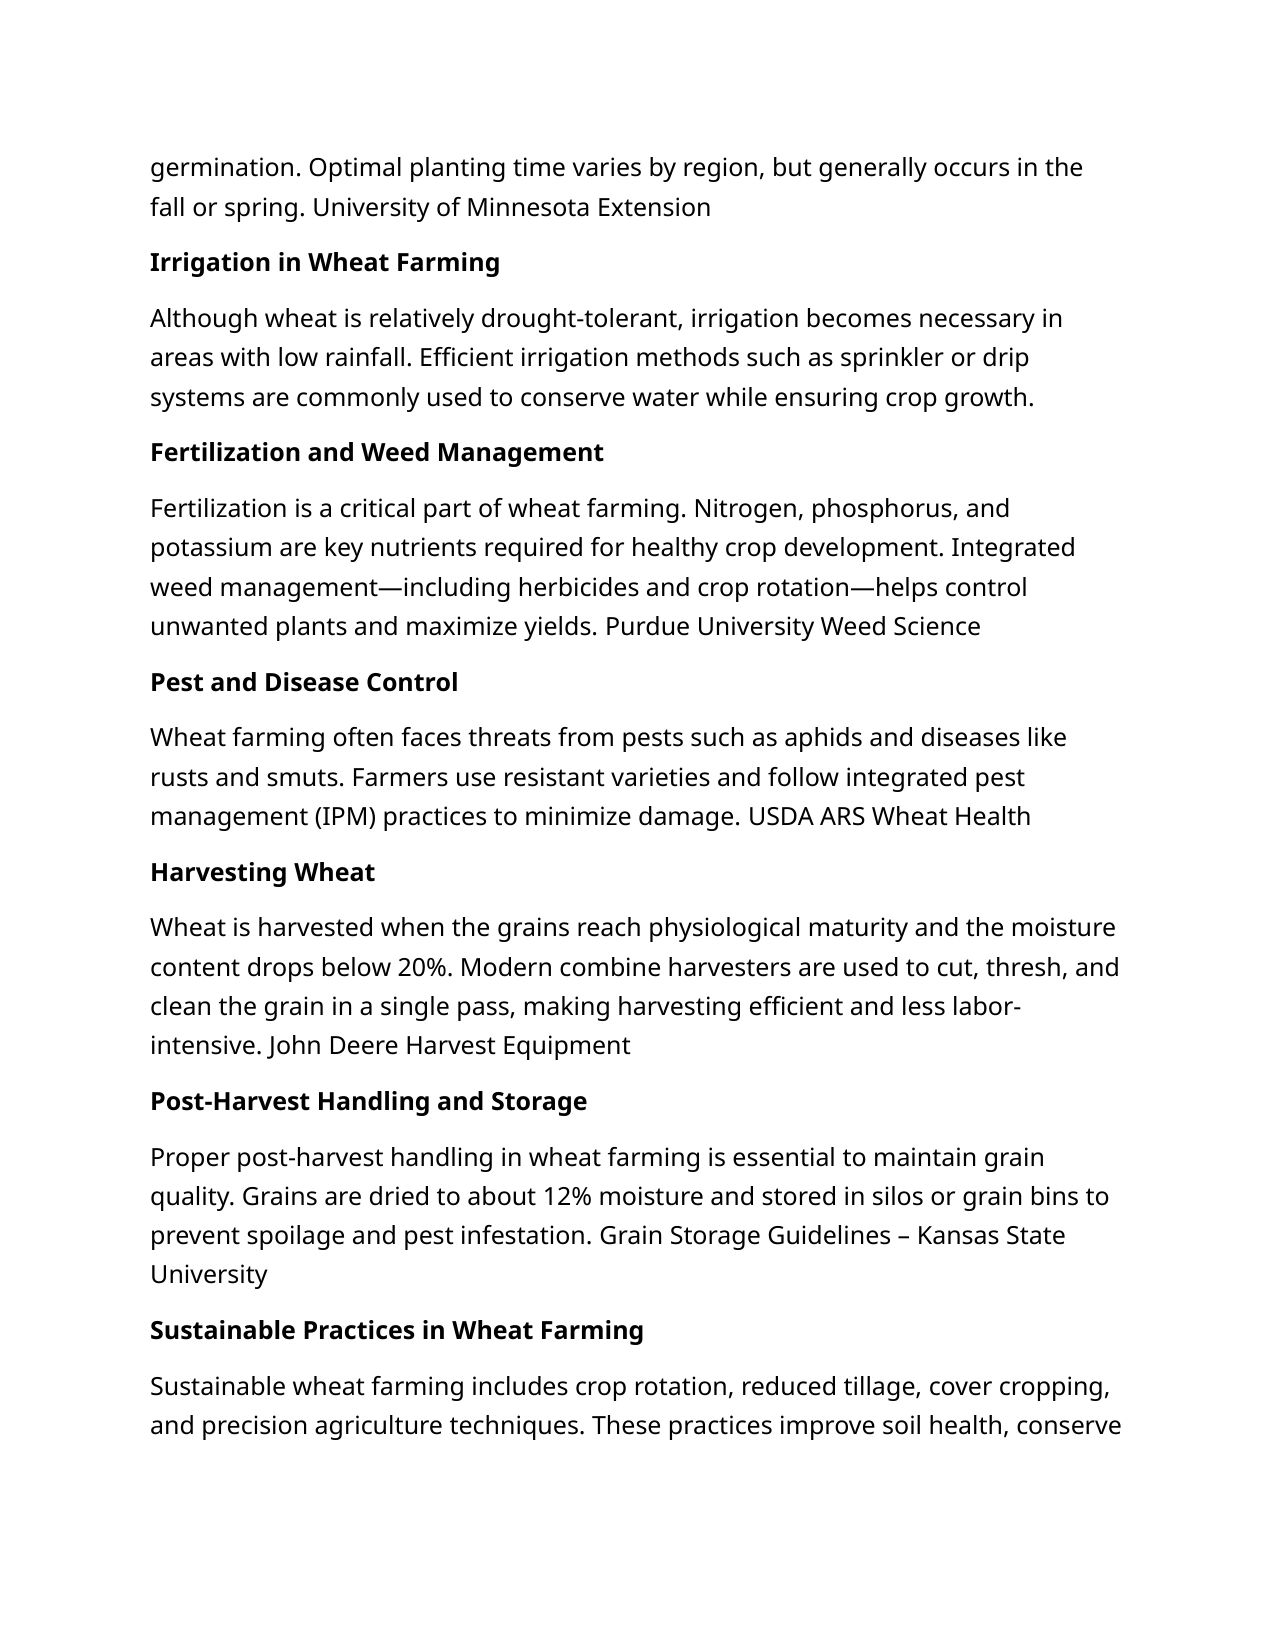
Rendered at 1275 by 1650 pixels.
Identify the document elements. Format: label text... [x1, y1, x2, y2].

text Although wheat is relatively drought-tolerant, irrigation becomes necessary in areas with low rainfall. Efficient irrigation methods such as sprinkler or drip systems are commonly used to conserve water while ensuring crop growth. [150, 301, 1125, 413]
text Fertilization and Weed Management [150, 435, 1125, 469]
text Post-Harvest Handling and Storage [150, 1083, 1125, 1117]
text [150, 1368, 1125, 1442]
text Fertilization is a critical part of wheat farming. Nitrogen, phosphorus, and potassium are key nutrients required for healthy crop development. Integrated weed management—including herbicides and crop rotation—helps control unwanted plants and maximize yields. Purdue University Weed Science [150, 491, 1125, 642]
text Pest and Disease Control [150, 664, 1125, 698]
text Wheat is harvested when the grains reach physiological maturity and the moisture content drops below 20%. Modern combine harvesters are used to cut, thresh, and clean the grain in a single pass, making harvesting efficient and less labor-intensive. John Deere Harvest Equipment [150, 910, 1125, 1062]
text Harvesting Wheat [150, 854, 1125, 888]
text Sustainable Practices in Wheat Farming [150, 1312, 1125, 1347]
text Wheat farming often faces threats from pests such as aphids and diseases like rusts and smuts. Farmers use resistant varieties and follow integrated pest management (IPM) practices to minimize damage. USDA ARS Wheat Health [150, 720, 1125, 832]
text Irrigation in Wheat Farming [150, 245, 1125, 279]
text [150, 150, 1125, 223]
text Proper post-harvest handling in wheat farming is essential to maintain grain quality. Grains are dried to about 12% moisture and stored in silos or grain bins to prevent spoilage and pest infestation. Grain Storage Guidelines – Kansas State University [150, 1139, 1125, 1291]
